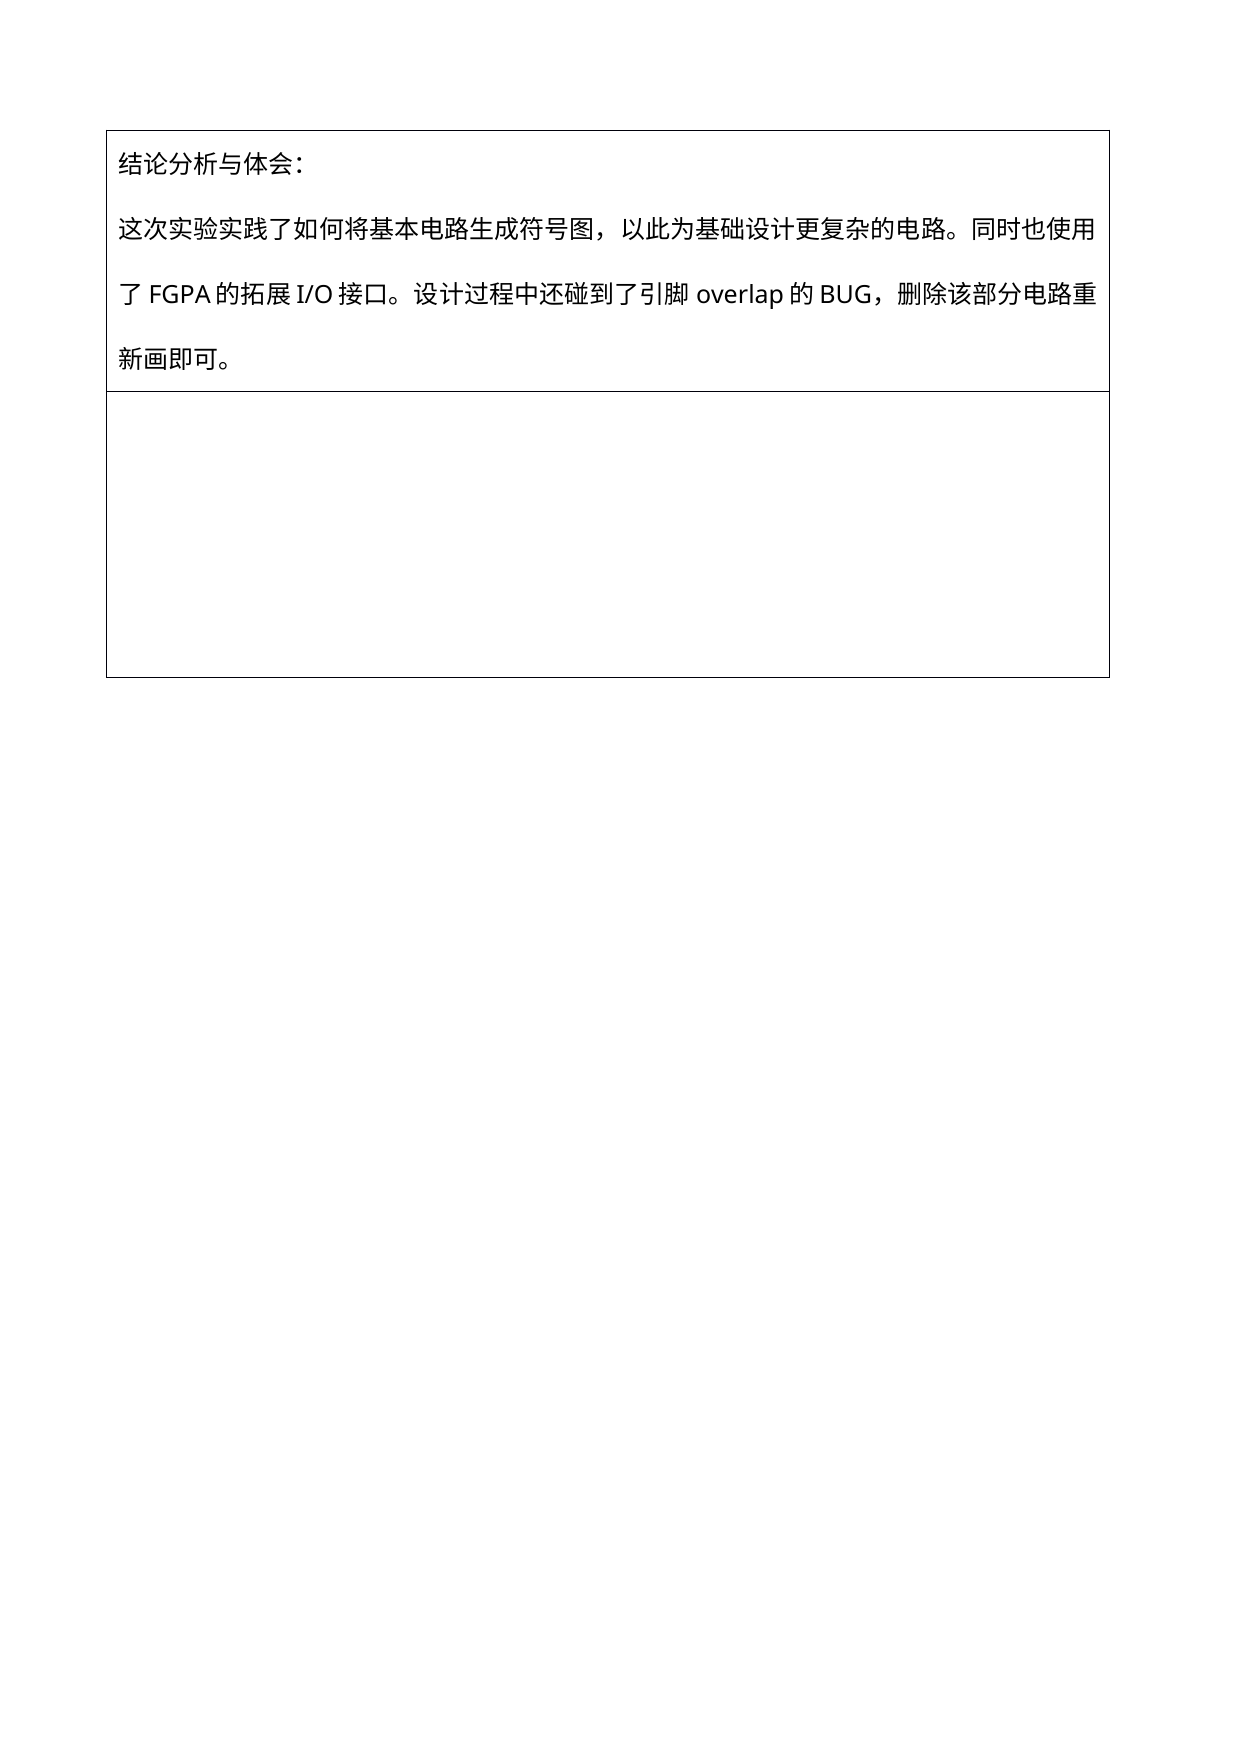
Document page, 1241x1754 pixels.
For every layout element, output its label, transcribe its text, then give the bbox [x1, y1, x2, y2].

table_cell [107, 392, 1109, 677]
table_cell 结论分析与体会： 这次实验实践了如何将基本电路生成符号图，以此为基础设计更复杂的电路。同时也使用了FGPA的拓展I/O接口。设计过程中还碰到了引脚overlap的BUG，删除该部分电路重新画即可。 [107, 131, 1109, 391]
